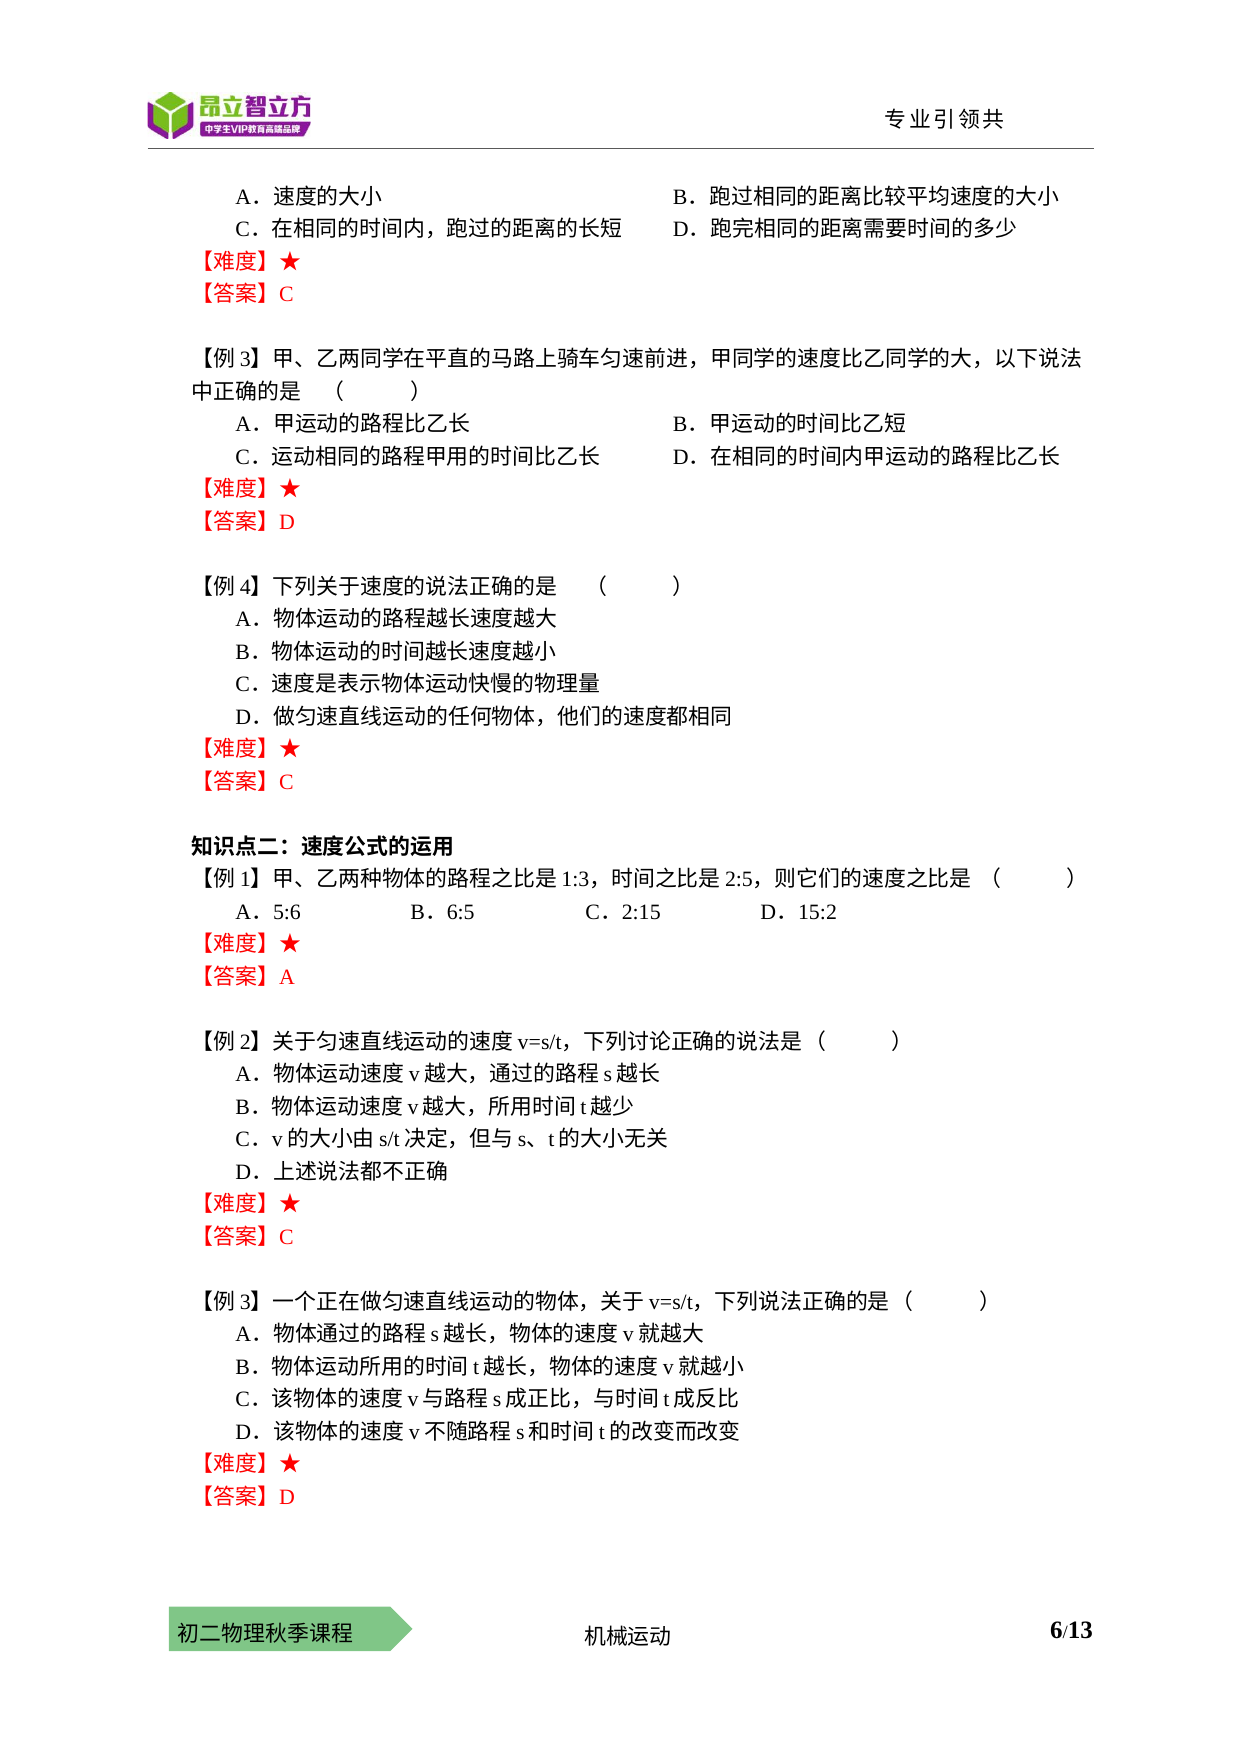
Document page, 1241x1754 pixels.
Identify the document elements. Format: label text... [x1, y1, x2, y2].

text A．物体通过的路程s越长，物体的速度v就越大 [235, 1316, 1092, 1348]
text 【答案】A [191, 958, 1092, 991]
text A．物体运动速度v越大，通过的路程s越长 [235, 1056, 1092, 1088]
text 【难度】★ [191, 1446, 1092, 1478]
text 知识点二：速度公式的运用 [191, 828, 1092, 861]
text A．甲运动的路程比乙长 B．甲运动的时间比乙短 [235, 406, 1092, 438]
text 【答案】C [191, 763, 1092, 796]
text 【例1】甲、乙两种物体的路程之比是1:3，时间之比是2:5，则它们的速度之比是 （ ） [191, 861, 1092, 893]
text 【难度】★ [191, 926, 1092, 958]
text C．运动相同的路程甲用的时间比乙长 D．在相同的时间内甲运动的路程比乙长 [235, 438, 1092, 471]
text C．v的大小由s/t决定，但与s、t的大小无关 [235, 1121, 1092, 1153]
picture [147, 92, 311, 139]
text 【例3】一个正在做匀速直线运动的物体，关于v=s/t，下列说法正确的是 （ ） [191, 1283, 1092, 1316]
text D．该物体的速度v不随路程s和时间t的改变而改变 [235, 1413, 1092, 1446]
text A．物体运动的路程越长速度越大 [235, 601, 1092, 633]
text 【难度】★ [191, 731, 1092, 763]
text 【例4】下列关于速度的说法正确的是 （ ） [191, 568, 1092, 601]
text D．上述说法都不正确 [235, 1153, 1092, 1186]
text 【答案】D [191, 503, 1092, 536]
text C．在相同的时间内，跑过的距离的长短 D．跑完相同的距离需要时间的多少 [235, 211, 1092, 243]
text 【难度】★ [191, 1186, 1092, 1218]
text D．做匀速直线运动的任何物体，他们的速度都相同 [235, 698, 1092, 731]
text A．速度的大小 B．跑过相同的距离比较平均速度的大小 [235, 178, 1092, 211]
text 【答案】C [191, 1218, 1092, 1251]
text C．速度是表示物体运动快慢的物理量 [235, 666, 1092, 698]
text 【例3】甲、乙两同学在平直的马路上骑车匀速前进，甲同学的速度比乙同学的大，以下说法中正确的是 （ ） [191, 341, 1092, 406]
text 【答案】C [191, 276, 1092, 308]
text B．物体运动所用的时间t越长，物体的速度v就越小 [235, 1348, 1092, 1381]
text C．该物体的速度v与路程s成正比，与时间t成反比 [235, 1381, 1092, 1413]
text 【难度】★ [191, 471, 1092, 503]
text 【答案】D [191, 1478, 1092, 1511]
text A．5:6 B．6:5 C．2:15 D．15:2 [191, 893, 1092, 926]
text 【例2】关于匀速直线运动的速度v=s/t，下列讨论正确的说法是 （ ） [191, 1023, 1092, 1056]
text B．物体运动的时间越长速度越小 [235, 633, 1092, 666]
text B．物体运动速度v越大，所用时间t越少 [235, 1088, 1092, 1121]
text 【难度】★ [191, 243, 1092, 276]
